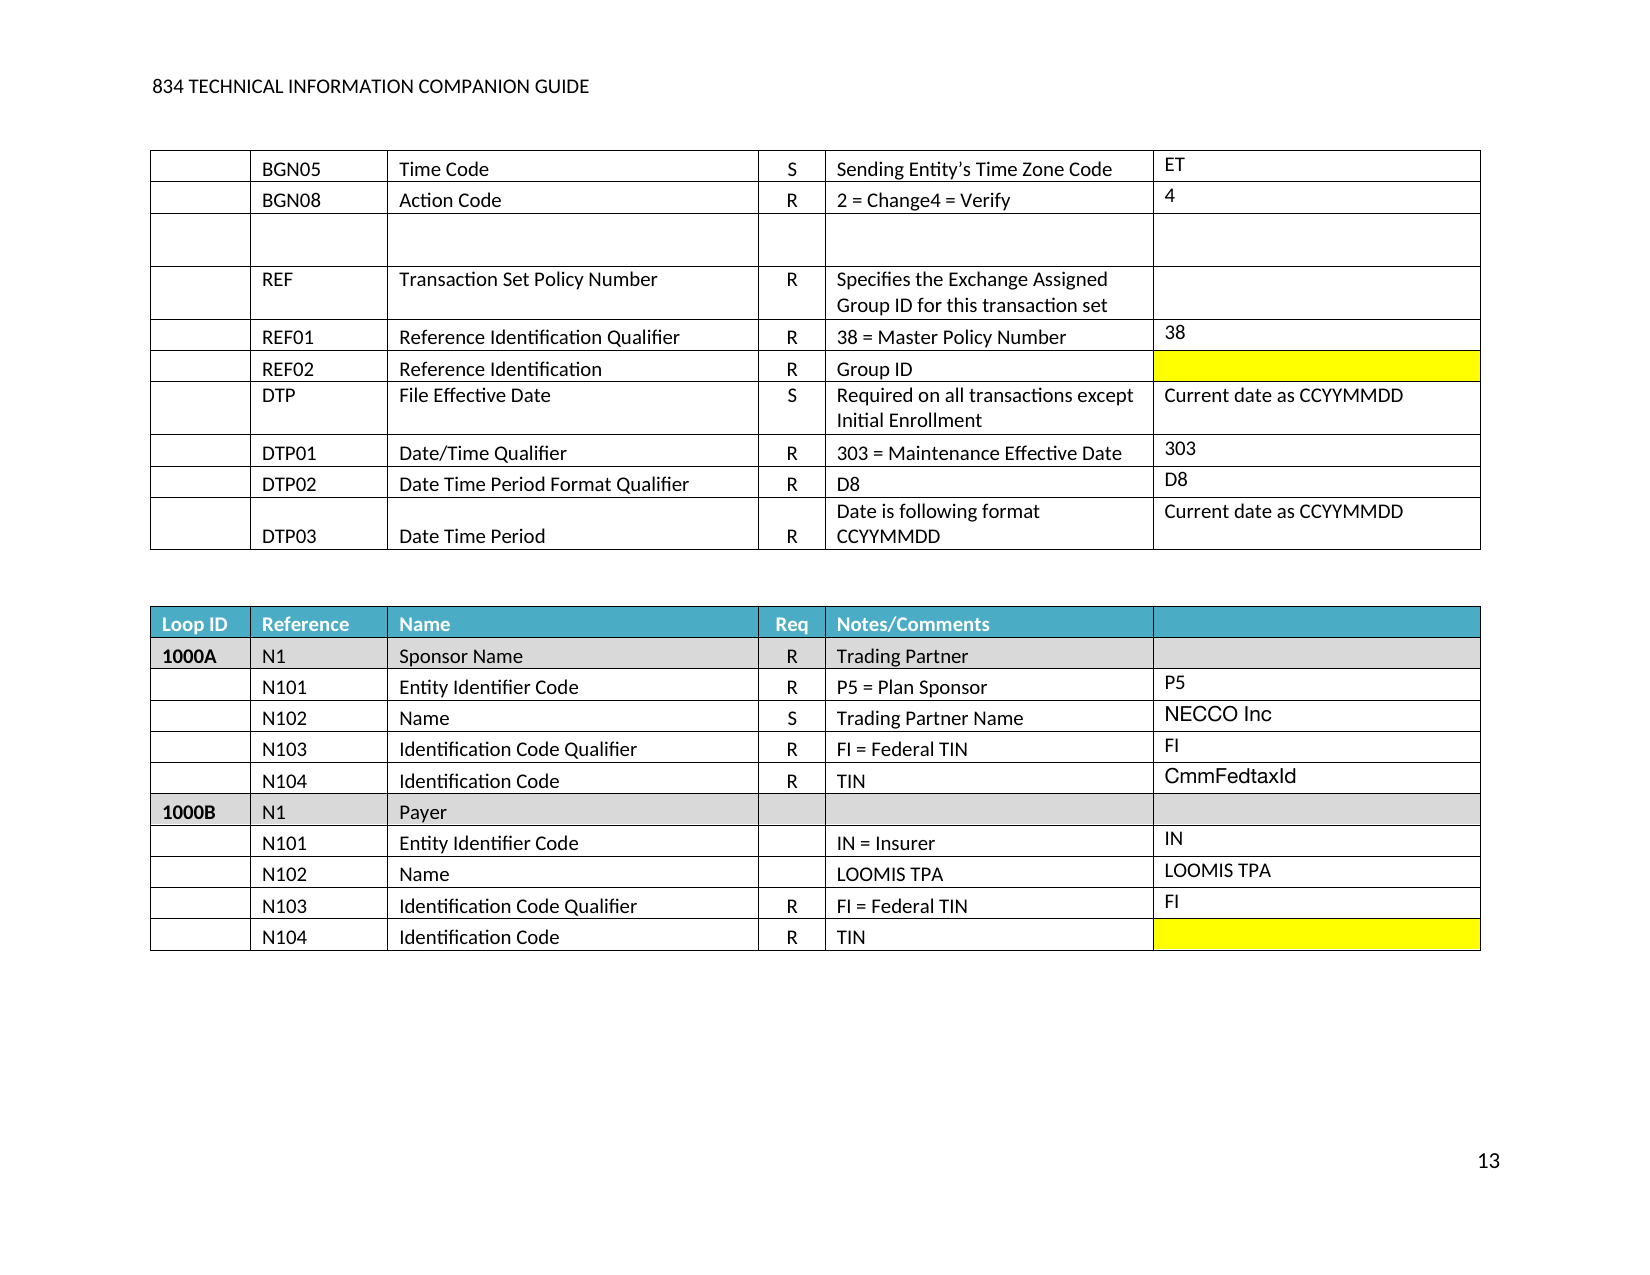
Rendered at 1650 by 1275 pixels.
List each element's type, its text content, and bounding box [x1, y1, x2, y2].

table_cell R [759, 919, 825, 949]
table_cell R [759, 732, 825, 762]
table_cell S [759, 382, 825, 434]
table_header Loop ID [151, 607, 250, 637]
table_cell [1154, 638, 1480, 668]
table_cell [1154, 214, 1480, 266]
table_cell R [759, 351, 825, 381]
table_cell TIN [826, 919, 1153, 949]
table_cell Entity Identifier Code [388, 669, 758, 699]
table_cell Transaction Set Policy Number [388, 267, 758, 319]
table_cell [759, 214, 825, 266]
table_cell Payer [388, 794, 758, 824]
table_cell LOOMIS TPA [1154, 857, 1480, 887]
table_cell Trading Partner Name [826, 701, 1153, 731]
table_cell IN = Insurer [826, 826, 1153, 856]
table_cell N101 [251, 669, 387, 699]
table_cell [151, 732, 250, 762]
table_cell Group ID [826, 351, 1153, 381]
table_cell [1154, 794, 1480, 824]
table_cell 38 [1154, 320, 1480, 350]
table_cell [151, 351, 250, 381]
table_cell DTP03 [251, 498, 387, 549]
table_header Reference [251, 607, 387, 637]
table_cell [1154, 351, 1480, 381]
table_cell [759, 857, 825, 887]
table_cell [151, 267, 250, 319]
table_cell File Effective Date [388, 382, 758, 434]
table_cell Name [388, 701, 758, 731]
table_cell NECCO Inc [1154, 701, 1480, 731]
table_cell FI [1154, 732, 1480, 762]
table_cell R [759, 763, 825, 793]
table_header Name [388, 607, 758, 637]
table_cell P5 [1154, 669, 1480, 699]
table_cell Entity Identifier Code [388, 826, 758, 856]
table_cell 38 = Master Policy Number [826, 320, 1153, 350]
table_cell [151, 888, 250, 918]
table_cell S [759, 701, 825, 731]
table_cell R [759, 467, 825, 497]
table_cell Identification Code Qualifier [388, 888, 758, 918]
table_cell Specifies the Exchange Assigned Group ID for this transaction set [826, 267, 1153, 319]
table_cell Required on all transactions except Initial Enrollment [826, 382, 1153, 434]
table_cell [151, 382, 250, 434]
table_cell TIN [826, 763, 1153, 793]
table_cell 1000A [151, 638, 250, 668]
table_cell Identification Code [388, 763, 758, 793]
table_cell 2 = Change4 = Verify [826, 182, 1153, 212]
table_cell BGN05 [251, 151, 387, 181]
table_cell DTP02 [251, 467, 387, 497]
table_cell [151, 919, 250, 949]
table_cell Identification Code Qualifier [388, 732, 758, 762]
table_cell [388, 214, 758, 266]
table_cell Date is following format CCYYMMDD [826, 498, 1153, 549]
table_cell FI = Federal TIN [826, 732, 1153, 762]
table_cell DTP01 [251, 435, 387, 466]
table_cell [826, 794, 1153, 824]
table_cell Sending Entity’s Time Zone Code [826, 151, 1153, 181]
table_cell [151, 498, 250, 549]
table_cell [826, 214, 1153, 266]
table_cell [151, 669, 250, 699]
table_cell Time Code [388, 151, 758, 181]
table_cell ET [1154, 151, 1480, 181]
table_cell Date Time Period [388, 498, 758, 549]
table_cell R [759, 320, 825, 350]
table_header Notes/Comments [826, 607, 1153, 637]
table_cell 303 = Maintenance Effective Date [826, 435, 1153, 466]
table_cell P5 = Plan Sponsor [826, 669, 1153, 699]
table_cell N1 [251, 794, 387, 824]
table_cell 4 [1154, 182, 1480, 212]
table_cell Identification Code [388, 919, 758, 949]
table_cell N102 [251, 701, 387, 731]
table_cell BGN08 [251, 182, 387, 212]
table_cell R [759, 498, 825, 549]
table_cell [151, 826, 250, 856]
table_cell Name [388, 857, 758, 887]
table_cell Current date as CCYYMMDD [1154, 498, 1480, 549]
table_cell [151, 701, 250, 731]
table_header Req [759, 607, 825, 637]
table_cell R [759, 435, 825, 466]
table_cell [151, 763, 250, 793]
table_cell [151, 182, 250, 212]
table_cell R [759, 669, 825, 699]
table_cell DTP [251, 382, 387, 434]
table_cell [151, 857, 250, 887]
table_cell S [759, 151, 825, 181]
table_cell [151, 214, 250, 266]
table_cell [1154, 267, 1480, 319]
table_cell 1000B [151, 794, 250, 824]
table_cell R [759, 182, 825, 212]
table_cell R [759, 267, 825, 319]
table_cell Reference Identification Qualifier [388, 320, 758, 350]
table_cell CmmFedtaxId [1154, 763, 1480, 793]
table_cell R [759, 888, 825, 918]
table_cell [759, 826, 825, 856]
table_cell [151, 467, 250, 497]
table_cell Action Code [388, 182, 758, 212]
table_cell FI [1154, 888, 1480, 918]
table_cell D8 [826, 467, 1153, 497]
table_cell Reference Identification [388, 351, 758, 381]
table_cell [151, 320, 250, 350]
table_cell [151, 435, 250, 466]
table_cell Date/Time Qualifier [388, 435, 758, 466]
table_cell [759, 794, 825, 824]
table_cell N1 [251, 638, 387, 668]
table_cell REF01 [251, 320, 387, 350]
table_cell N104 [251, 919, 387, 949]
table_cell Sponsor Name [388, 638, 758, 668]
table_cell Trading Partner [826, 638, 1153, 668]
table_cell FI = Federal TIN [826, 888, 1153, 918]
table_cell LOOMIS TPA [826, 857, 1153, 887]
table_cell R [759, 638, 825, 668]
table_cell Date Time Period Format Qualifier [388, 467, 758, 497]
table_cell N104 [251, 763, 387, 793]
table_cell 303 [1154, 435, 1480, 466]
table_header [1154, 607, 1480, 637]
table_cell D8 [1154, 467, 1480, 497]
table_cell REF02 [251, 351, 387, 381]
table_cell N101 [251, 826, 387, 856]
table_cell Current date as CCYYMMDD [1154, 382, 1480, 434]
table_cell N102 [251, 857, 387, 887]
table_cell IN [1154, 826, 1480, 856]
table_cell N103 [251, 888, 387, 918]
table_cell [251, 214, 387, 266]
table_cell [1154, 919, 1480, 949]
table_cell N103 [251, 732, 387, 762]
table_cell REF [251, 267, 387, 319]
table_cell [151, 151, 250, 181]
